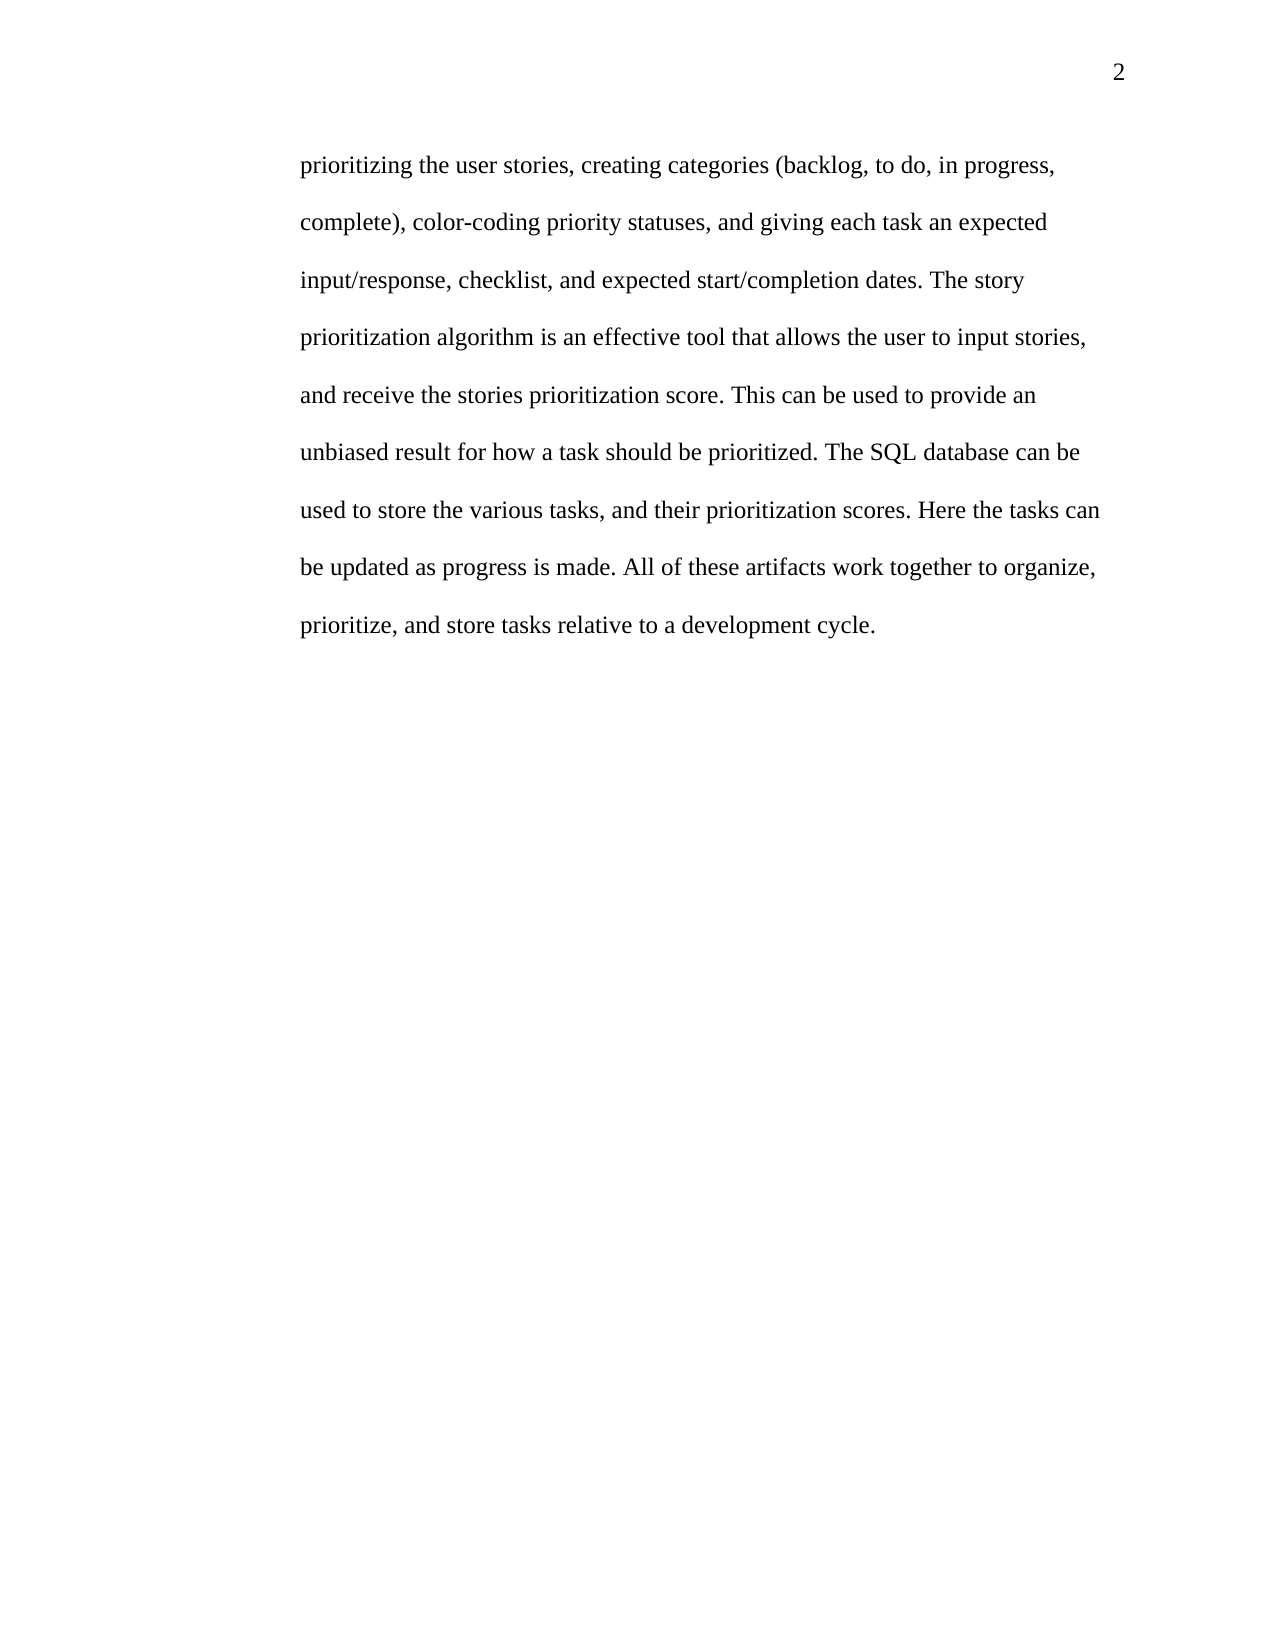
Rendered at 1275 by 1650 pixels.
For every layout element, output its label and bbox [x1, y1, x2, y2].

list [262, 150, 1125, 639]
